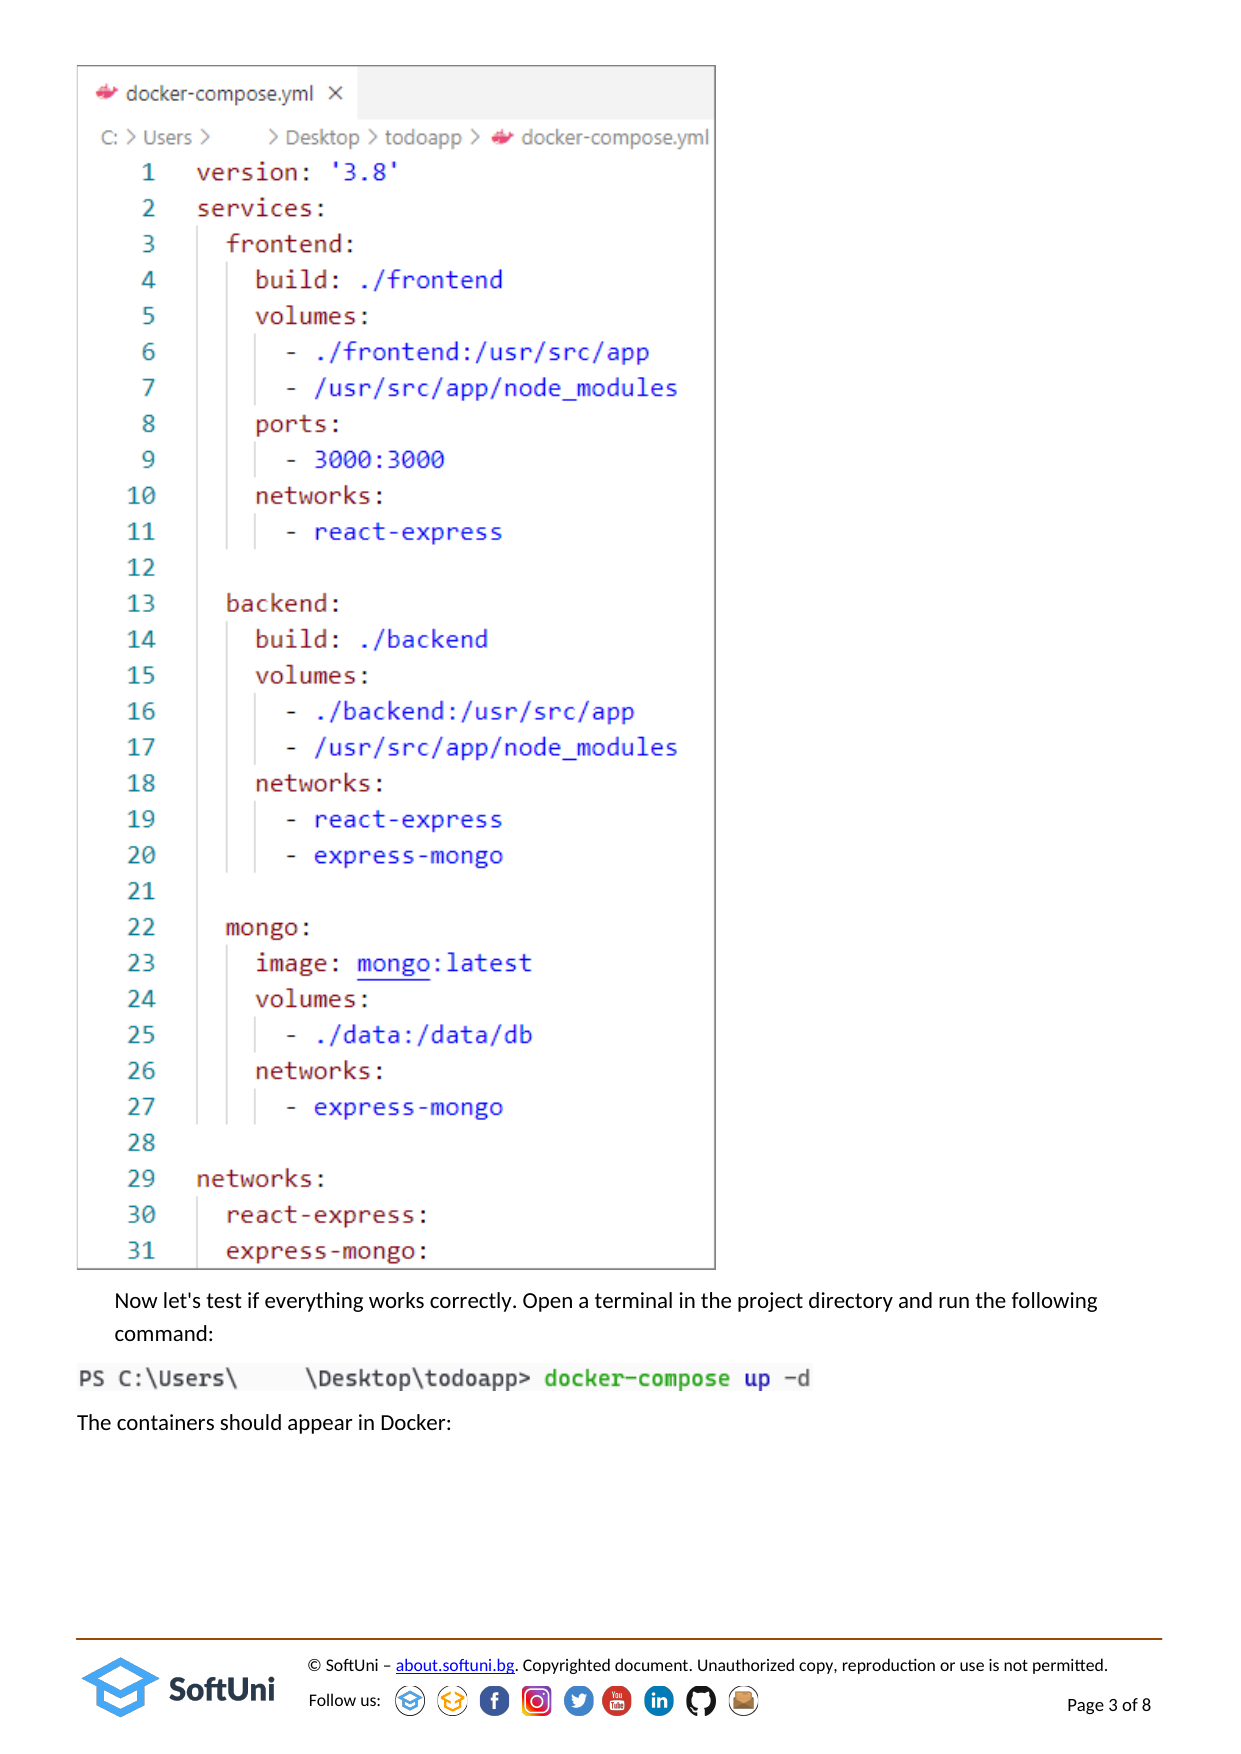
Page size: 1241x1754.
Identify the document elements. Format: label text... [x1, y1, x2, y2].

picture [395, 1686, 425, 1716]
picture [667, 1686, 674, 1694]
picture [479, 1686, 510, 1716]
picture [644, 1686, 651, 1694]
picture [658, 1698, 667, 1707]
picture [76, 65, 716, 1270]
picture [728, 1686, 759, 1716]
picture [665, 1707, 674, 1716]
text The containers should appear in Docker: [77, 1408, 1163, 1436]
text Now let's test if everything works correctly. Open a terminal in the project directory and run the following command: [114, 1287, 1163, 1347]
picture [76, 1363, 814, 1391]
picture [602, 1686, 632, 1716]
picture [437, 1686, 468, 1716]
picture [644, 1707, 653, 1716]
picture [686, 1686, 716, 1716]
picture [564, 1686, 594, 1716]
picture [522, 1686, 552, 1716]
picture [75, 1651, 281, 1723]
